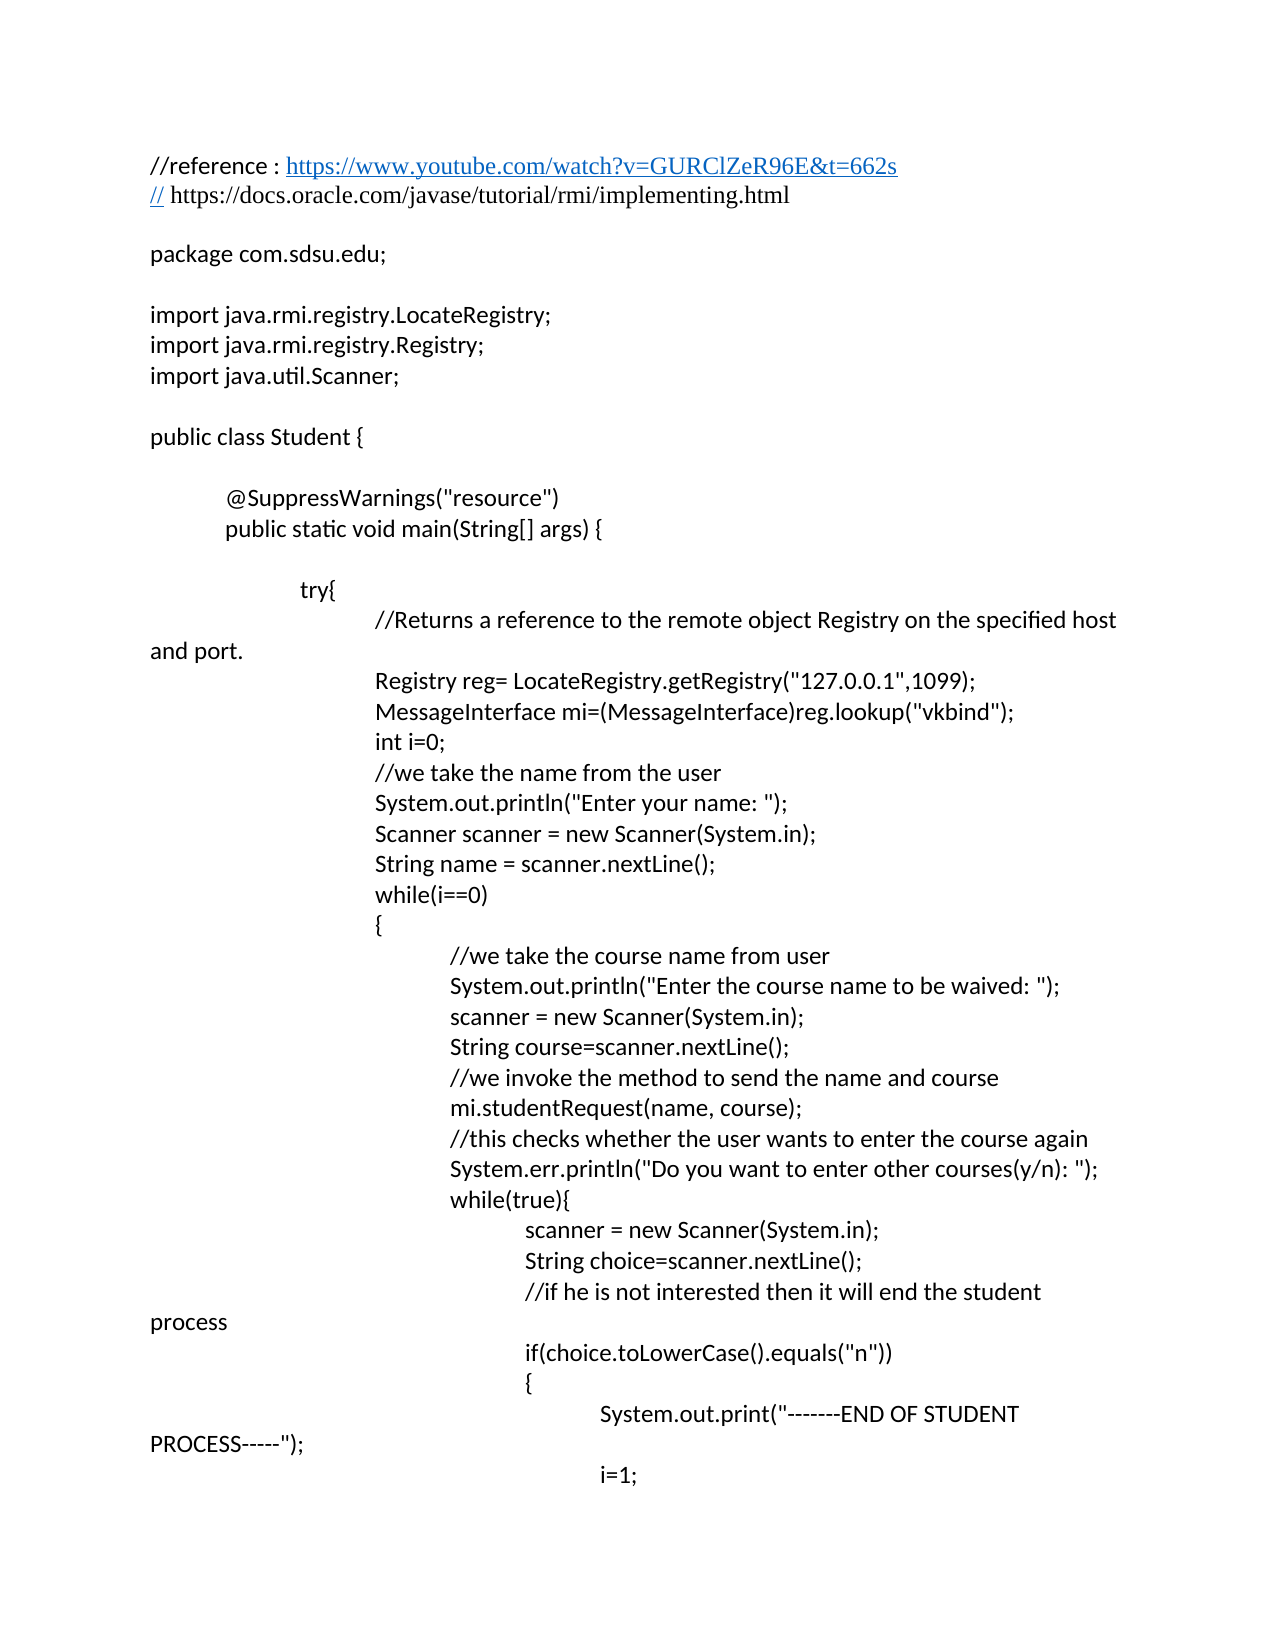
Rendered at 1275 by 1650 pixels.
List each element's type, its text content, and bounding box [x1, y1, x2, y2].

text if(choice.toLowerCase().equals("n")) [150, 1337, 1125, 1367]
text int i=0; [150, 726, 1125, 757]
text MessageInterface mi=(MessageInterface)reg.lookup("vkbind"); [150, 696, 1125, 726]
text System.out.println("Enter the course name to be waived: "); [150, 971, 1125, 1001]
text //if he is not interested then it will end the student process [150, 1276, 1125, 1337]
text import java.util.Scanner; [150, 360, 1125, 391]
text System.out.println("Enter your name: "); [150, 787, 1125, 818]
text //we invoke the method to send the name and course [150, 1062, 1125, 1093]
text public class Student { [150, 421, 1125, 452]
text Registry reg= LocateRegistry.getRegistry("127.0.0.1",1099); [150, 665, 1125, 696]
text //Returns a reference to the remote object Registry on the specified host and port. [150, 604, 1125, 665]
text while(i==0) [150, 879, 1125, 909]
text Scanner scanner = new Scanner(System.in); [150, 818, 1125, 848]
text System.err.println("Do you want to enter other courses(y/n): "); [150, 1154, 1125, 1184]
text import java.rmi.registry.LocateRegistry; [150, 299, 1125, 329]
text String name = scanner.nextLine(); [150, 848, 1125, 879]
text while(true){ [150, 1184, 1125, 1215]
text public static void main(String[] args) { [150, 513, 1125, 543]
text String course=scanner.nextLine(); [150, 1032, 1125, 1062]
text //we take the name from the user [150, 757, 1125, 787]
text scanner = new Scanner(System.in); [150, 1001, 1125, 1032]
text // https://docs.oracle.com/javase/tutorial/rmi/implementing.html [150, 181, 1125, 209]
text mi.studentRequest(name, course); [150, 1093, 1125, 1123]
text //we take the course name from user [150, 940, 1125, 971]
text @SuppressWarnings("resource") [150, 482, 1125, 513]
text scanner = new Scanner(System.in); [150, 1215, 1125, 1245]
text System.out.print("-------END OF STUDENT PROCESS-----"); [150, 1398, 1125, 1459]
text String choice=scanner.nextLine(); [150, 1245, 1125, 1276]
text { [150, 1367, 1125, 1398]
text import java.rmi.registry.Registry; [150, 329, 1125, 360]
text //reference : https://www.youtube.com/watch?v=GURClZeR96E&t=662s [150, 150, 1125, 181]
text i=1; [150, 1459, 1125, 1489]
text package com.sdsu.edu; [150, 238, 1125, 268]
text { [150, 909, 1125, 940]
text //this checks whether the user wants to enter the course again [150, 1123, 1125, 1154]
text try{ [150, 574, 1125, 604]
